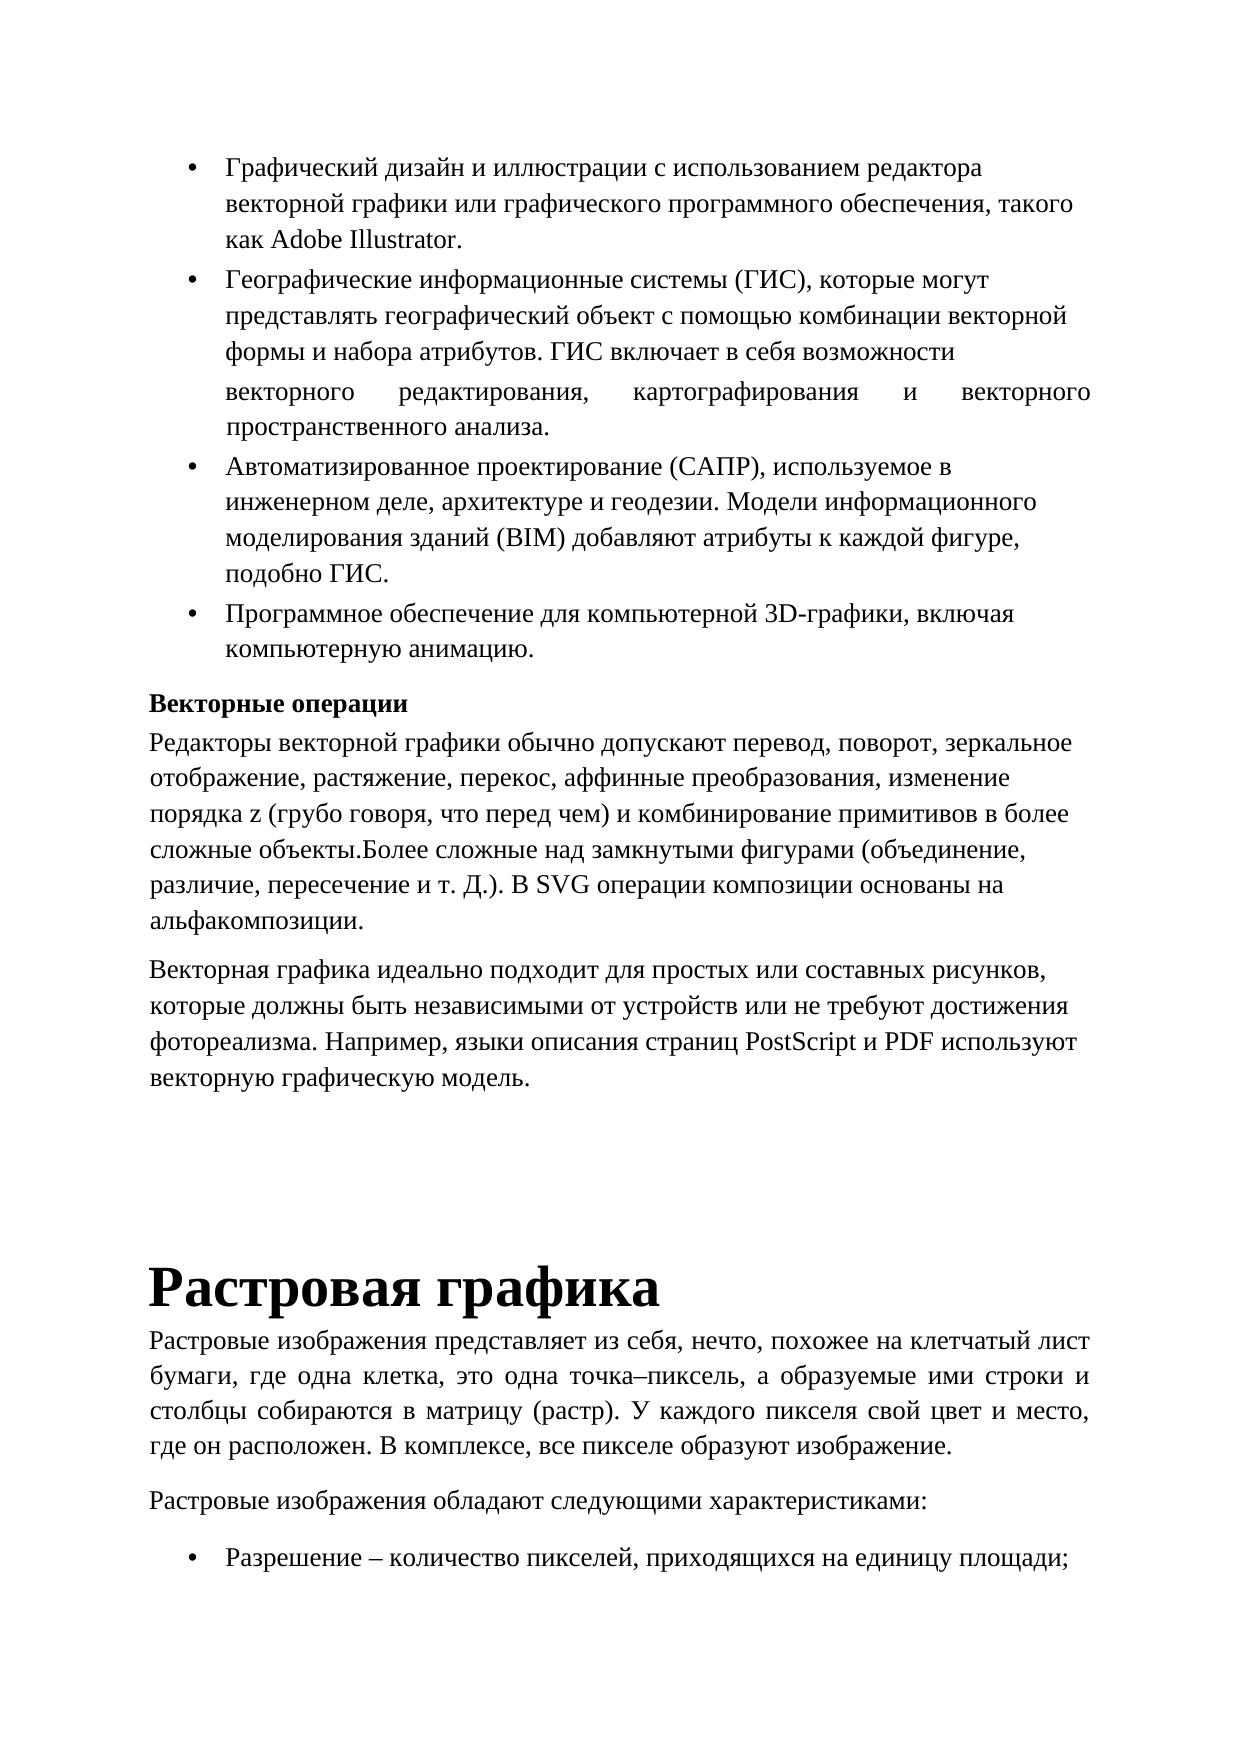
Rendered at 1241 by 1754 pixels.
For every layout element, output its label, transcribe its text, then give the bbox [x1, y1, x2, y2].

list Программное обеспечение для компьютерной 3D-графики, включая компьютерную анимацию. [188, 597, 1091, 663]
text Растровые изображения представляет из себя, нечто, похожее на клетчатый лист бумаги, где одна клетка, это одна точка–пиксель, а образуемые ими строки и столбцы собираются в матрицу (растр). У каждого пикселя свой цвет и место, где он расположен. В комплексе, все пикселе образуют изображение. [148, 1324, 1091, 1460]
list Графический дизайн и иллюстрации с использованием редактора векторной графики или графического программного обеспечения, такого как Adobe Illustrator. [188, 151, 1091, 254]
list Географические информационные системы (ГИС), которые могут представлять географический объект с помощью комбинации векторной формы и набора атрибутов. ГИС включает в себя возможности [188, 263, 1091, 366]
text Редакторы векторной графики обычно допускают перевод, поворот, зеркальное отображение, растяжение, перекос, аффинные преобразования, изменение порядка z (грубо говоря, что перед чем) и комбинирование примитивов в более сложные объекты.Более сложные над замкнутыми фигурами (объединение, различие, пересечение и т. Д.). В SVG операции композиции основаны на альфакомпозиции. [148, 726, 1091, 936]
text векторного редактирования, картографирования и векторного пространственного анализа. [225, 375, 1091, 441]
subtitle Векторные операции [148, 687, 1091, 718]
list Автоматизированное проектирование (САПР), используемое в инженерном деле, архитектуре и геодезии. Модели информационного моделирования зданий (BIM) добавляют атрибуты к каждой фигуре, подобно ГИС. [188, 449, 1091, 588]
text Растровые изображения обладают следующими характеристиками: [148, 1484, 1091, 1515]
list Разрешение – количество пикселей, приходящихся на единицу площади; [188, 1541, 1091, 1572]
subtitle Растровая графика [148, 1252, 1091, 1319]
text Векторная графика идеально подходит для простых или составных рисунков, которые должны быть независимыми от устройств или не требуют достижения фотореализма. Например, языки описания страниц PostScript и PDF используют векторную графическую модель. [148, 954, 1091, 1092]
